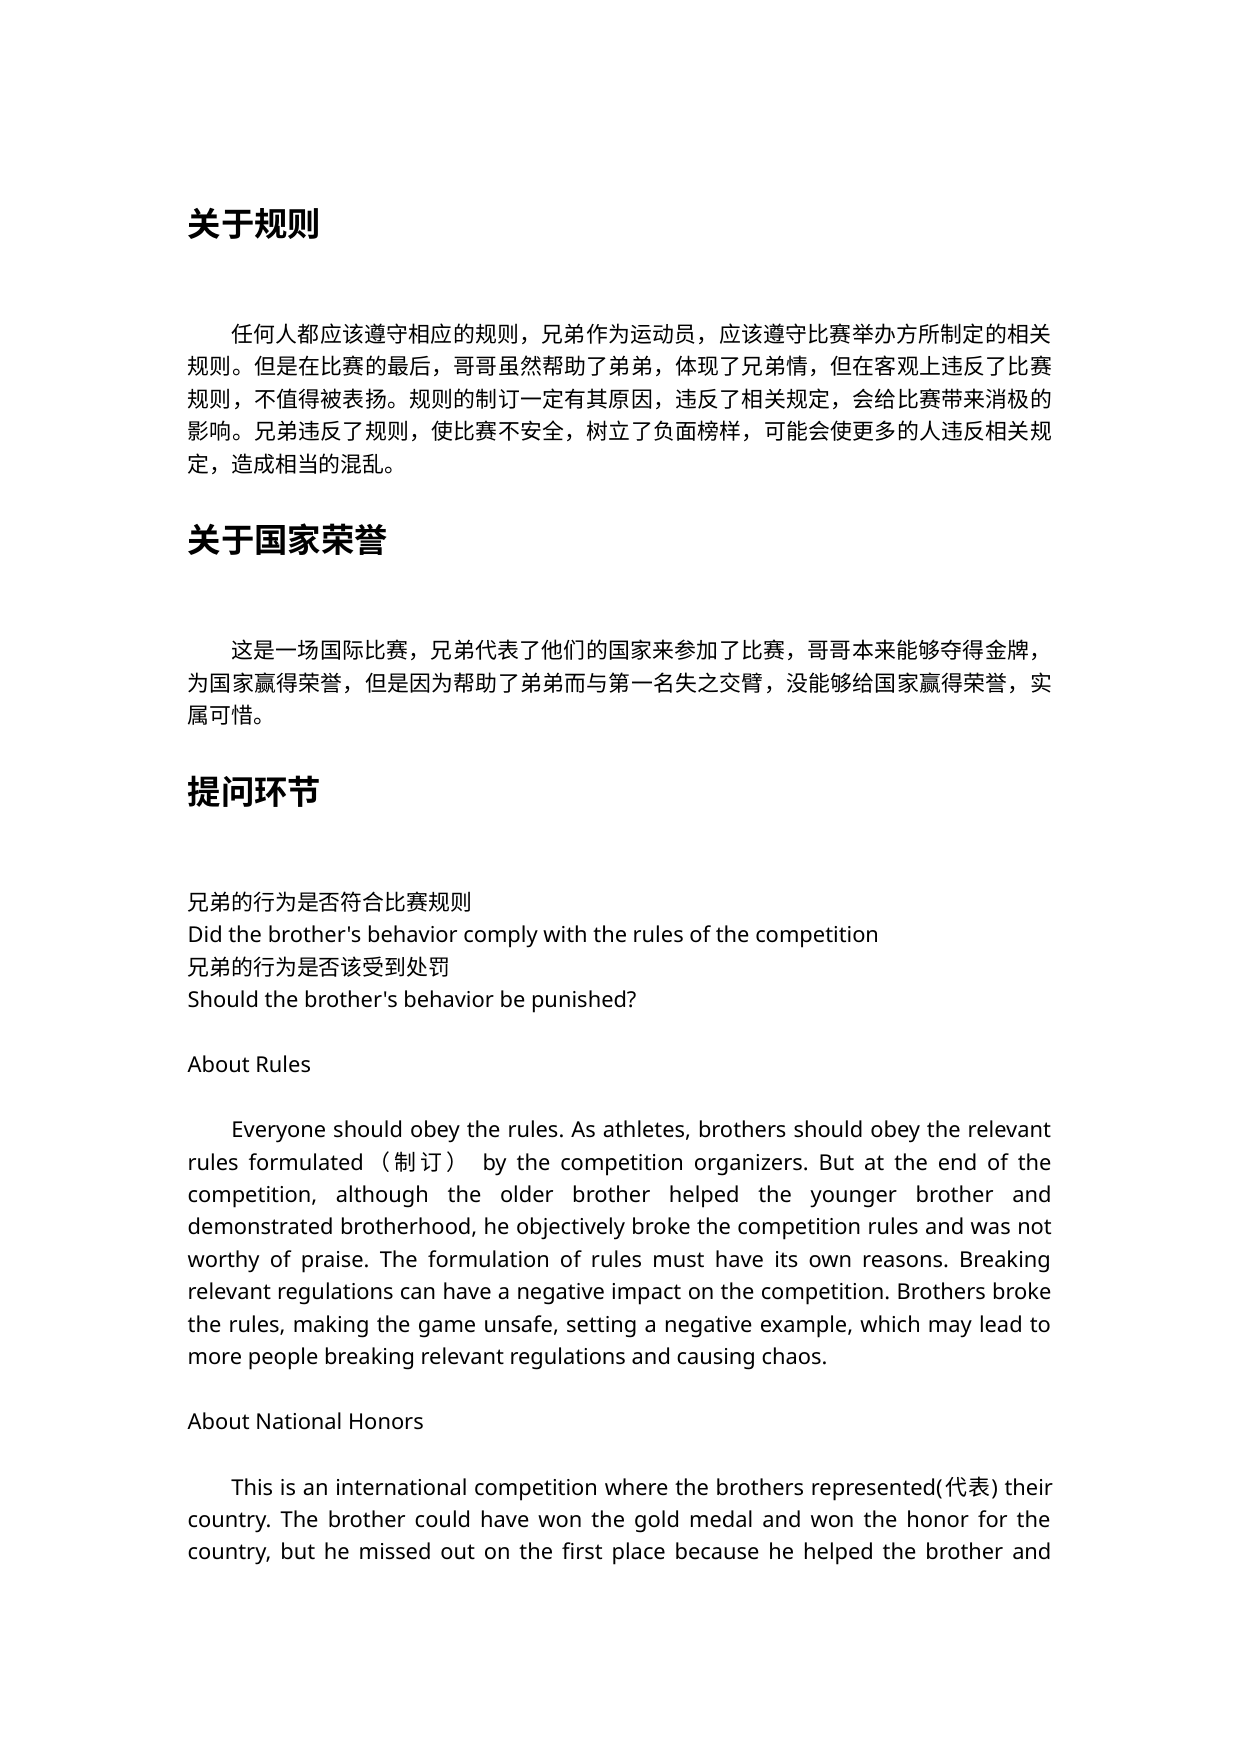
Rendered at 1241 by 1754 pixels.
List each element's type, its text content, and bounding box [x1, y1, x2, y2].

text Did the brother's behavior comply with the rules of the competition [187, 917, 1053, 950]
text 兄弟的行为是否该受到处罚 [187, 950, 1053, 982]
text Everyone should obey the rules. As athletes, brothers should obey the relevant rules formulated（制订） by the competition organizers. But at the end of the competition, although the older brother helped the younger brother and demonstrated brotherhood, he objectively broke the competition rules and was not worthy of praise. The formulation of rules must have its own reasons. Breaking relevant regulations can have a negative impact on the competition. Brothers broke the rules, making the game unsafe, setting a negative example, which may lead to more people breaking relevant regulations and causing chaos. [187, 1112, 1053, 1372]
text Should the brother's behavior be punished? [187, 982, 1053, 1015]
text 任何人都应该遵守相应的规则，兄弟作为运动员，应该遵守比赛举办方所制定的相关规则。但是在比赛的最后，哥哥虽然帮助了弟弟，体现了兄弟情，但在客观上违反了比赛规则，不值得被表扬。规则的制订一定有其原因，违反了相关规定，会给比赛带来消极的影响。兄弟违反了规则，使比赛不安全，树立了负面榜样，可能会使更多的人违反相关规定，造成相当的混乱。 [187, 316, 1053, 479]
subtitle 提问环节 [187, 758, 1053, 823]
text 兄弟的行为是否符合比赛规则 [187, 885, 1053, 917]
subtitle 关于规则 [187, 189, 1053, 254]
text About National Honors [187, 1405, 1053, 1437]
text About Rules [187, 1047, 1053, 1080]
subtitle 关于国家荣誉 [187, 506, 1053, 571]
text 这是一场国际比赛，兄弟代表了他们的国家来参加了比赛，哥哥本来能够夺得金牌，为国家赢得荣誉，但是因为帮助了弟弟而与第一名失之交臂，没能够给国家赢得荣誉，实属可惜。 [187, 633, 1053, 731]
